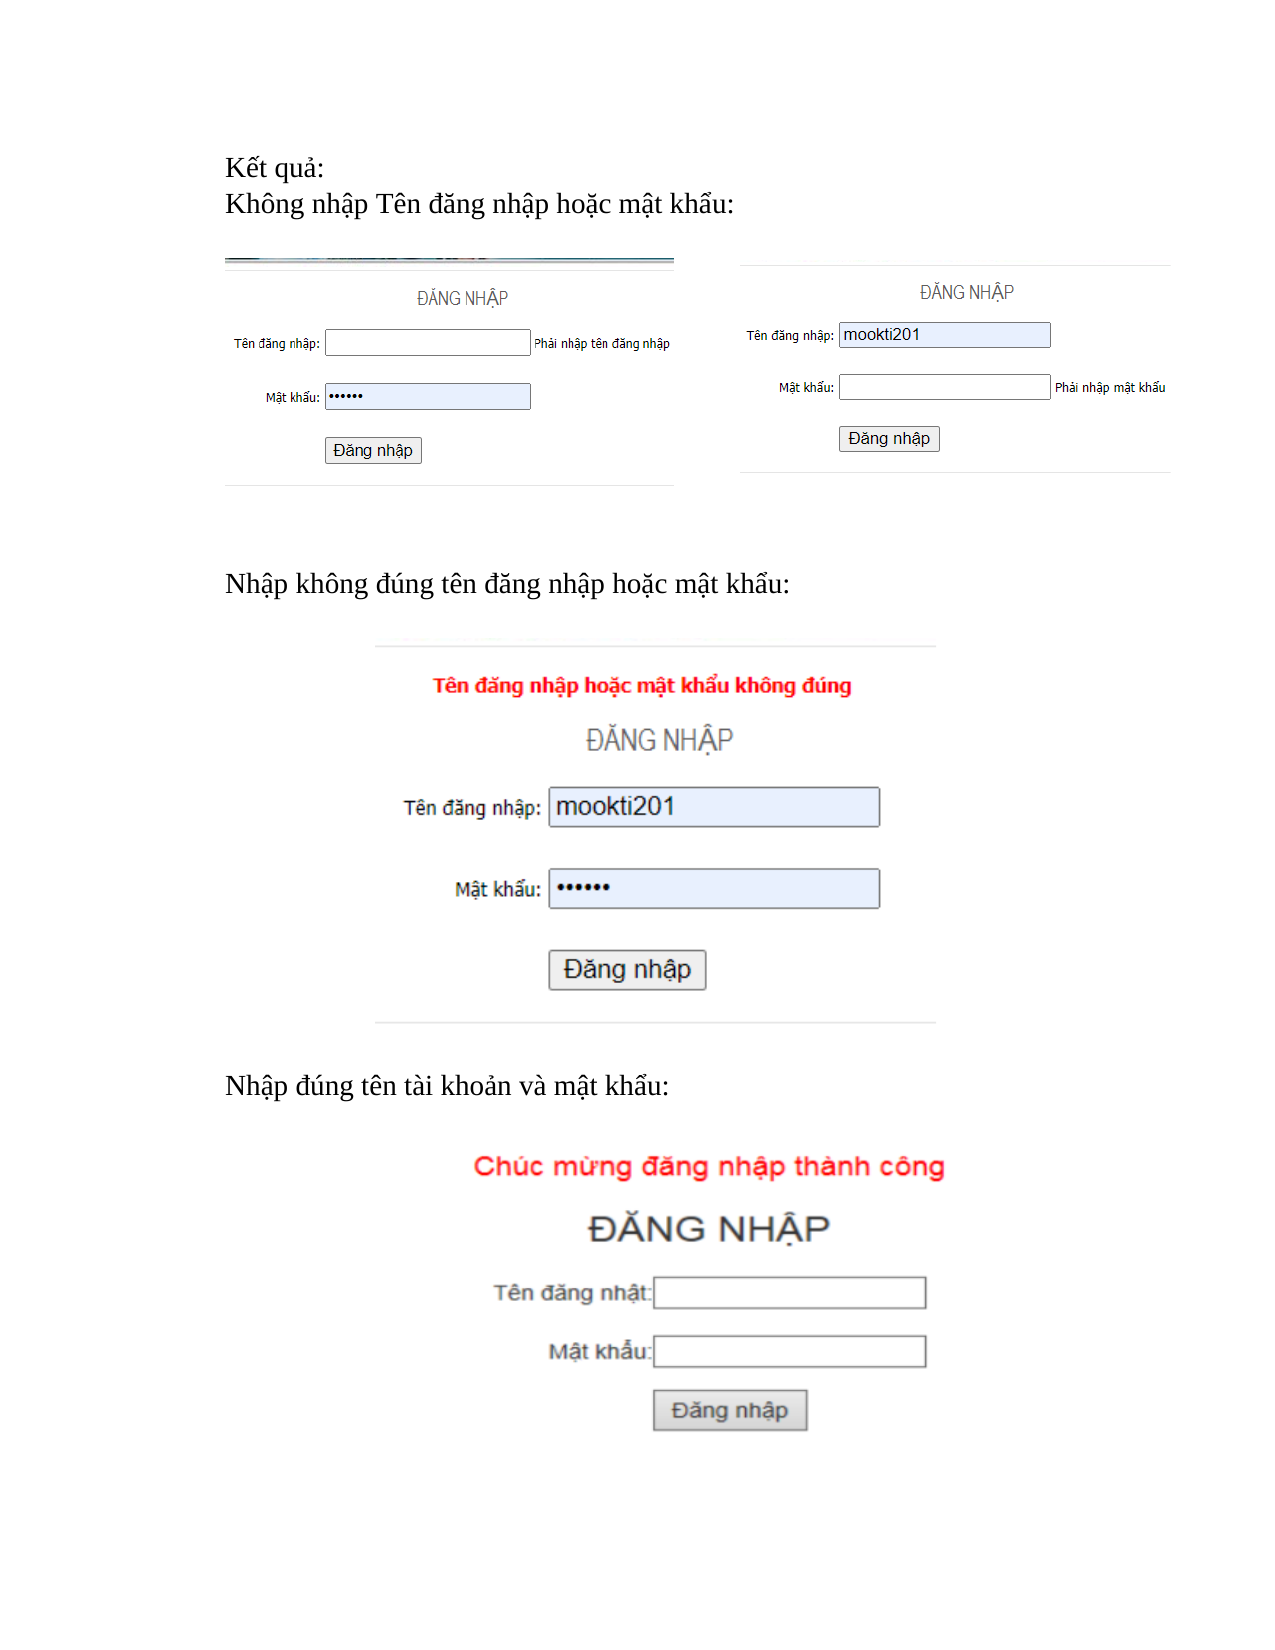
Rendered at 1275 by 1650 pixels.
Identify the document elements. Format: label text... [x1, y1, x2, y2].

list Nhập không đúng tên đăng nhập hoặc mật khẩu: [225, 567, 1125, 600]
picture [450, 1140, 1024, 1444]
list Nhập đúng tên tài khoản và mật khẩu: [225, 1068, 1125, 1102]
picture [225, 258, 674, 493]
picture [740, 260, 1171, 474]
list Không nhập Tên đăng nhập hoặc mật khẩu: [225, 186, 1125, 220]
picture [375, 638, 937, 1030]
list Kết quả: [225, 150, 1125, 183]
